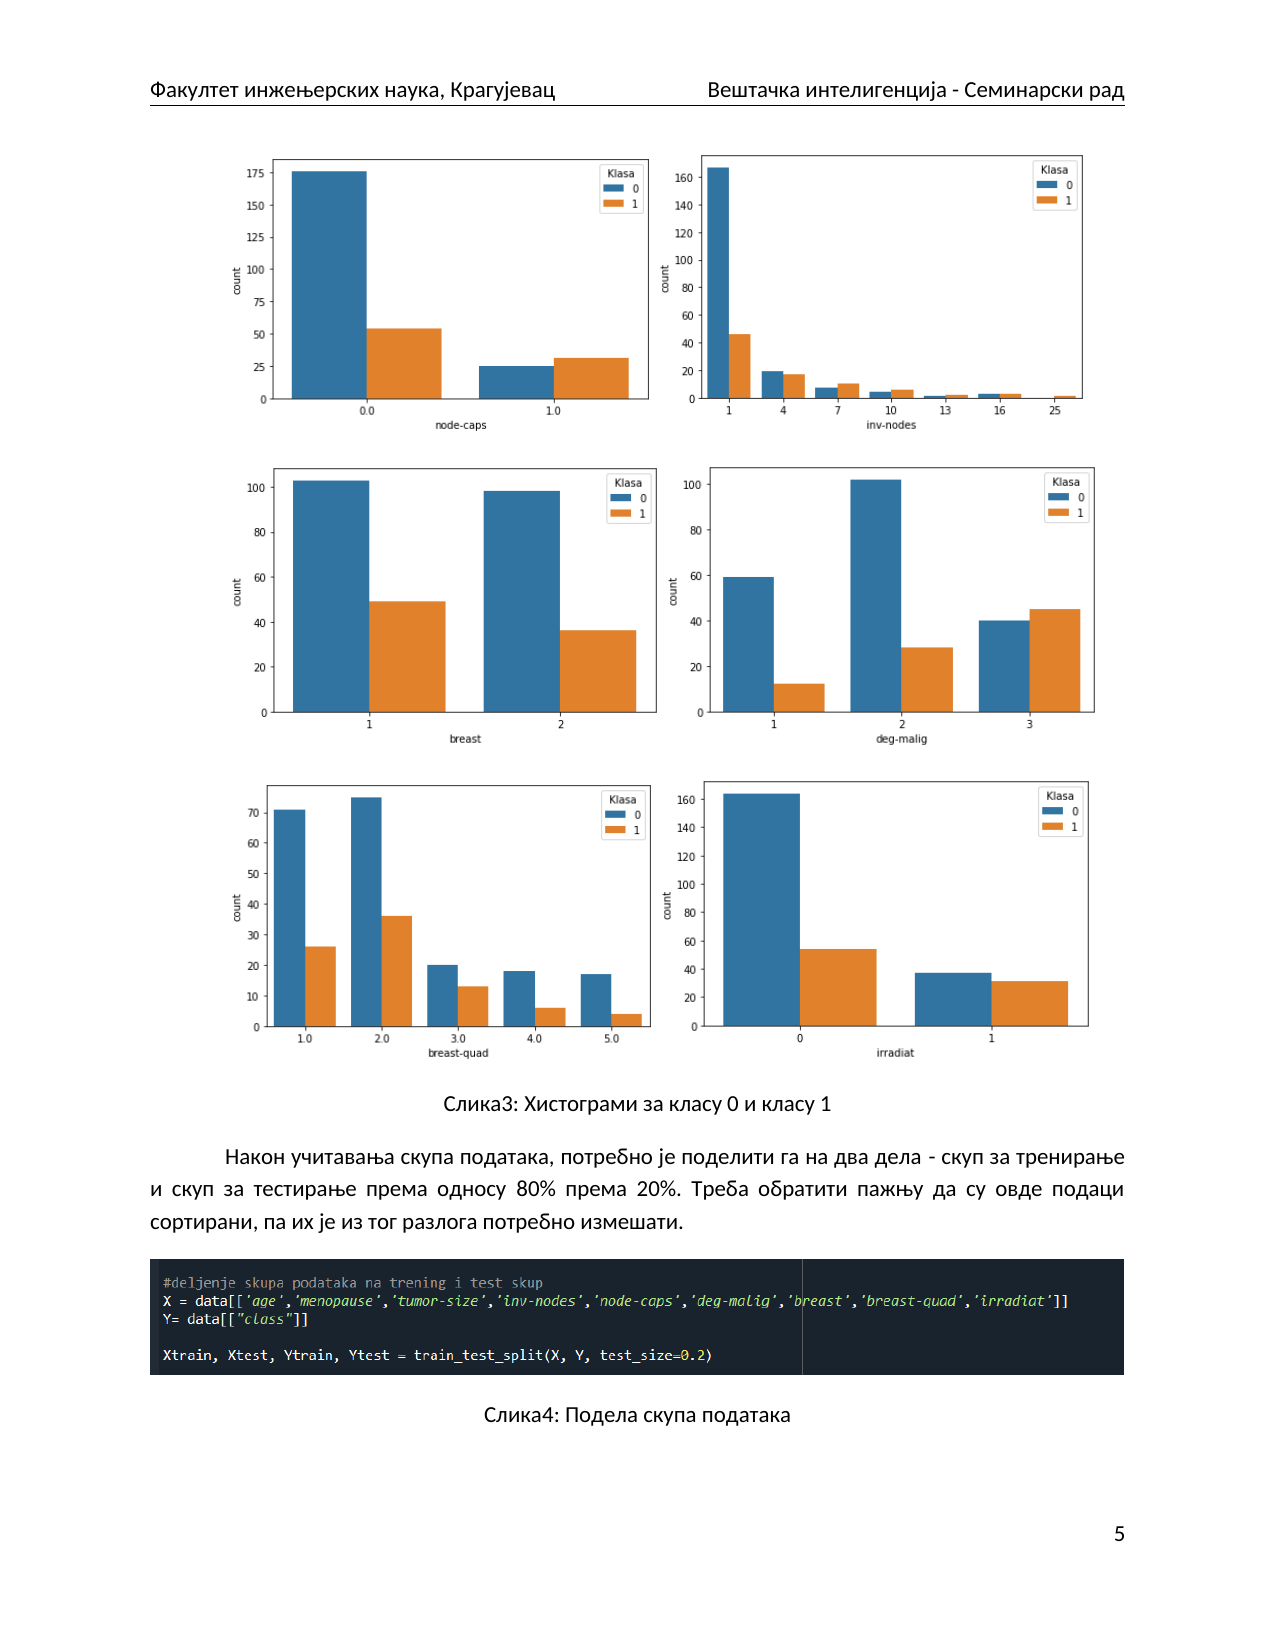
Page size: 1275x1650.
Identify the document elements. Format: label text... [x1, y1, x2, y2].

text Након учитавања скупа података, потребно је поделити га на два дела - скуп за тренирање и скуп за тестирање према односу 80% према 20%. Треба обратити пажњу да су овде подаци сортирани, па их је из тог разлога потребно измешати. [150, 1142, 1125, 1235]
picture [150, 1259, 1124, 1375]
picture [225, 775, 1094, 1065]
text Слика3: Хистограми за класу 0 и класу 1 [150, 1089, 1125, 1117]
picture [225, 150, 1088, 437]
picture [225, 461, 1099, 751]
text Слика4: Подела скупа података [150, 1400, 1125, 1428]
